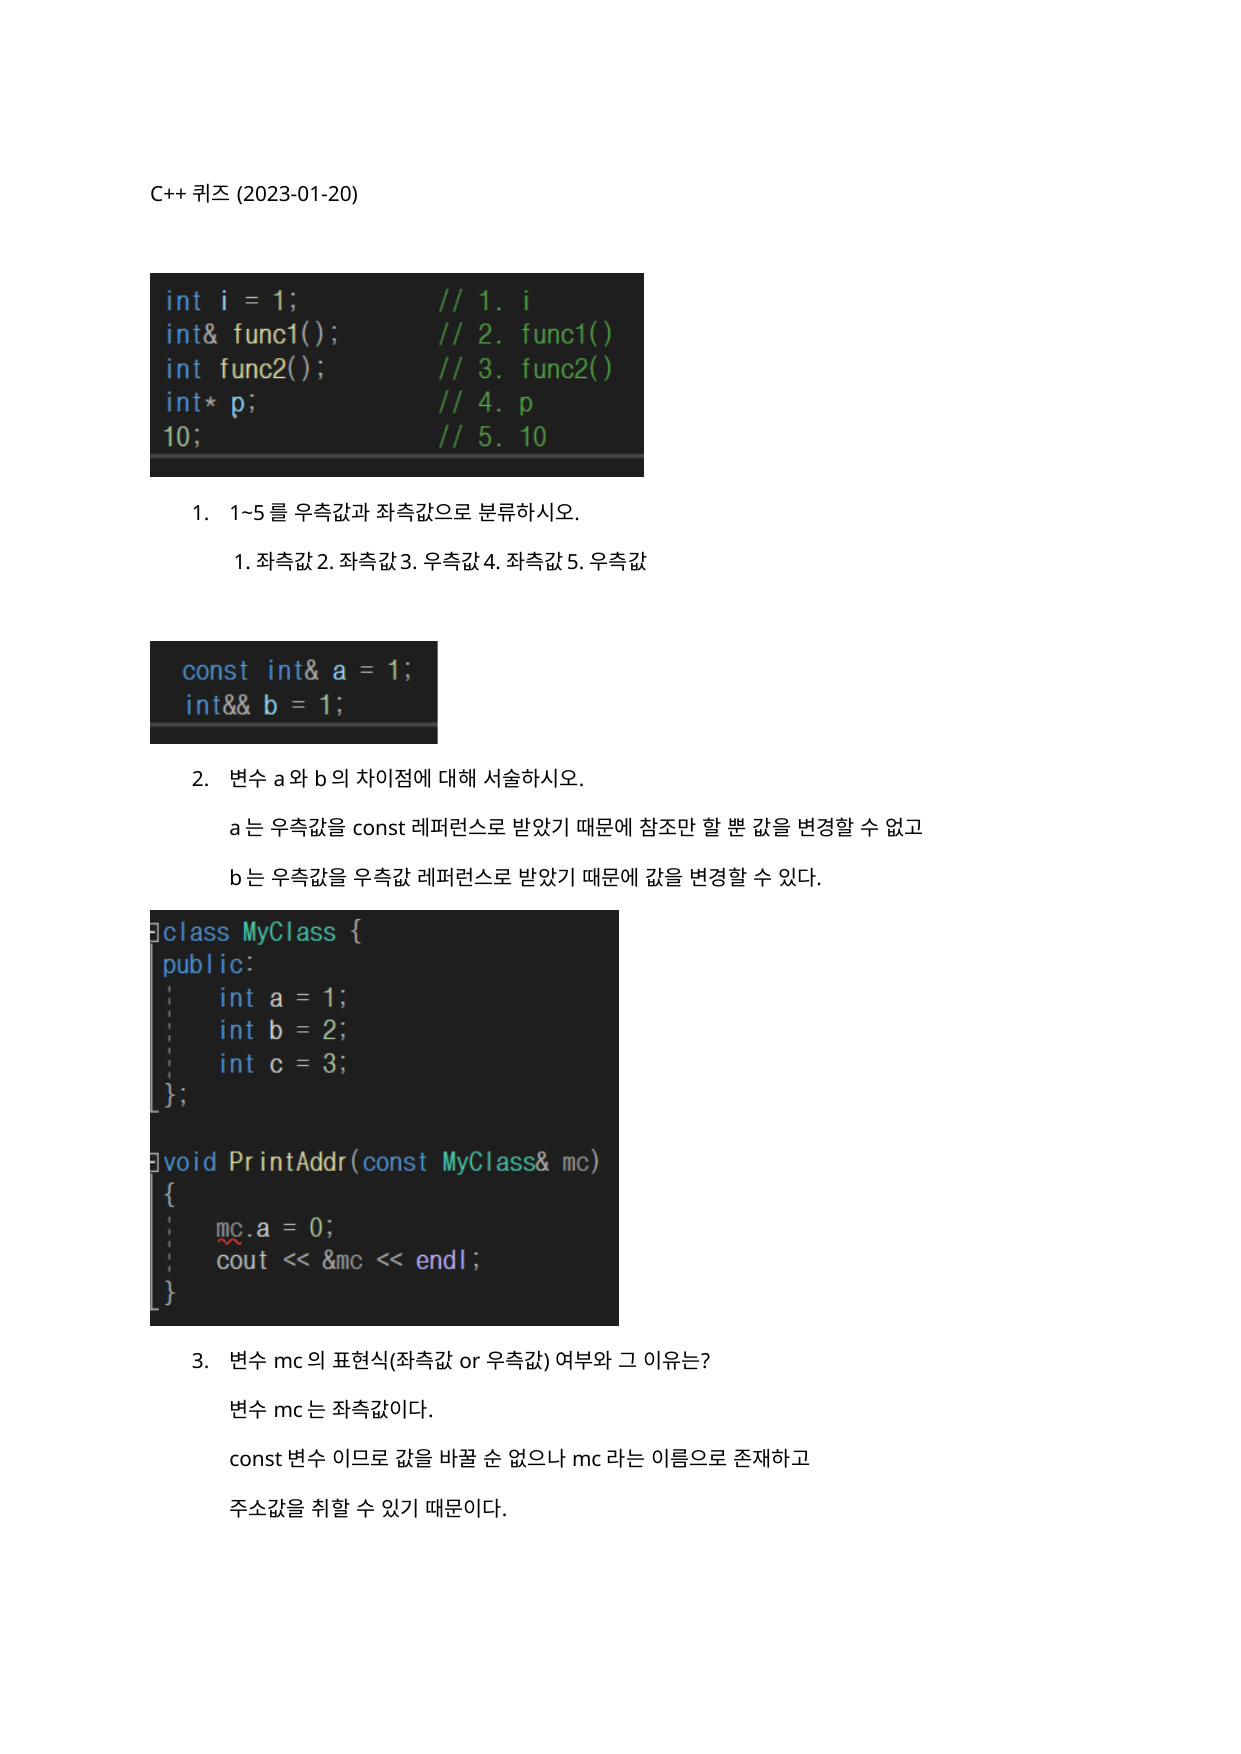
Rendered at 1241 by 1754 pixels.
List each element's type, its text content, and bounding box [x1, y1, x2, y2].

list b는 우측값을 우측값 레퍼런스로 받았기 때문에 값을 변경할 수 있다. [229, 861, 1090, 891]
picture [150, 641, 438, 744]
picture [150, 910, 619, 1326]
text 1. 좌측값 2. 좌측값 3. 우측값 4. 좌측값 5. 우측값 [150, 545, 1090, 576]
list 주소값을 취할 수 있기 때문이다. [229, 1492, 1090, 1522]
list 변수 a와 b의 차이점에 대해 서술하시오. [192, 762, 1090, 793]
list const 변수 이므로 값을 바꿀 순 없으나 mc 라는 이름으로 존재하고 [229, 1443, 1090, 1473]
list 1~5를 우측값과 좌측값으로 분류하시오. [192, 496, 1090, 526]
list 변수 mc의 표현식(좌측값 or 우측값) 여부와 그 이유는? [192, 1344, 1090, 1374]
text C++ 퀴즈 (2023-01-20) [150, 177, 1090, 207]
picture [150, 273, 644, 477]
list 변수 mc는 좌측값이다. [229, 1393, 1090, 1424]
list a는 우측값을 const 레퍼런스로 받았기 때문에 참조만 할 뿐 값을 변경할 수 없고 [229, 812, 1090, 842]
